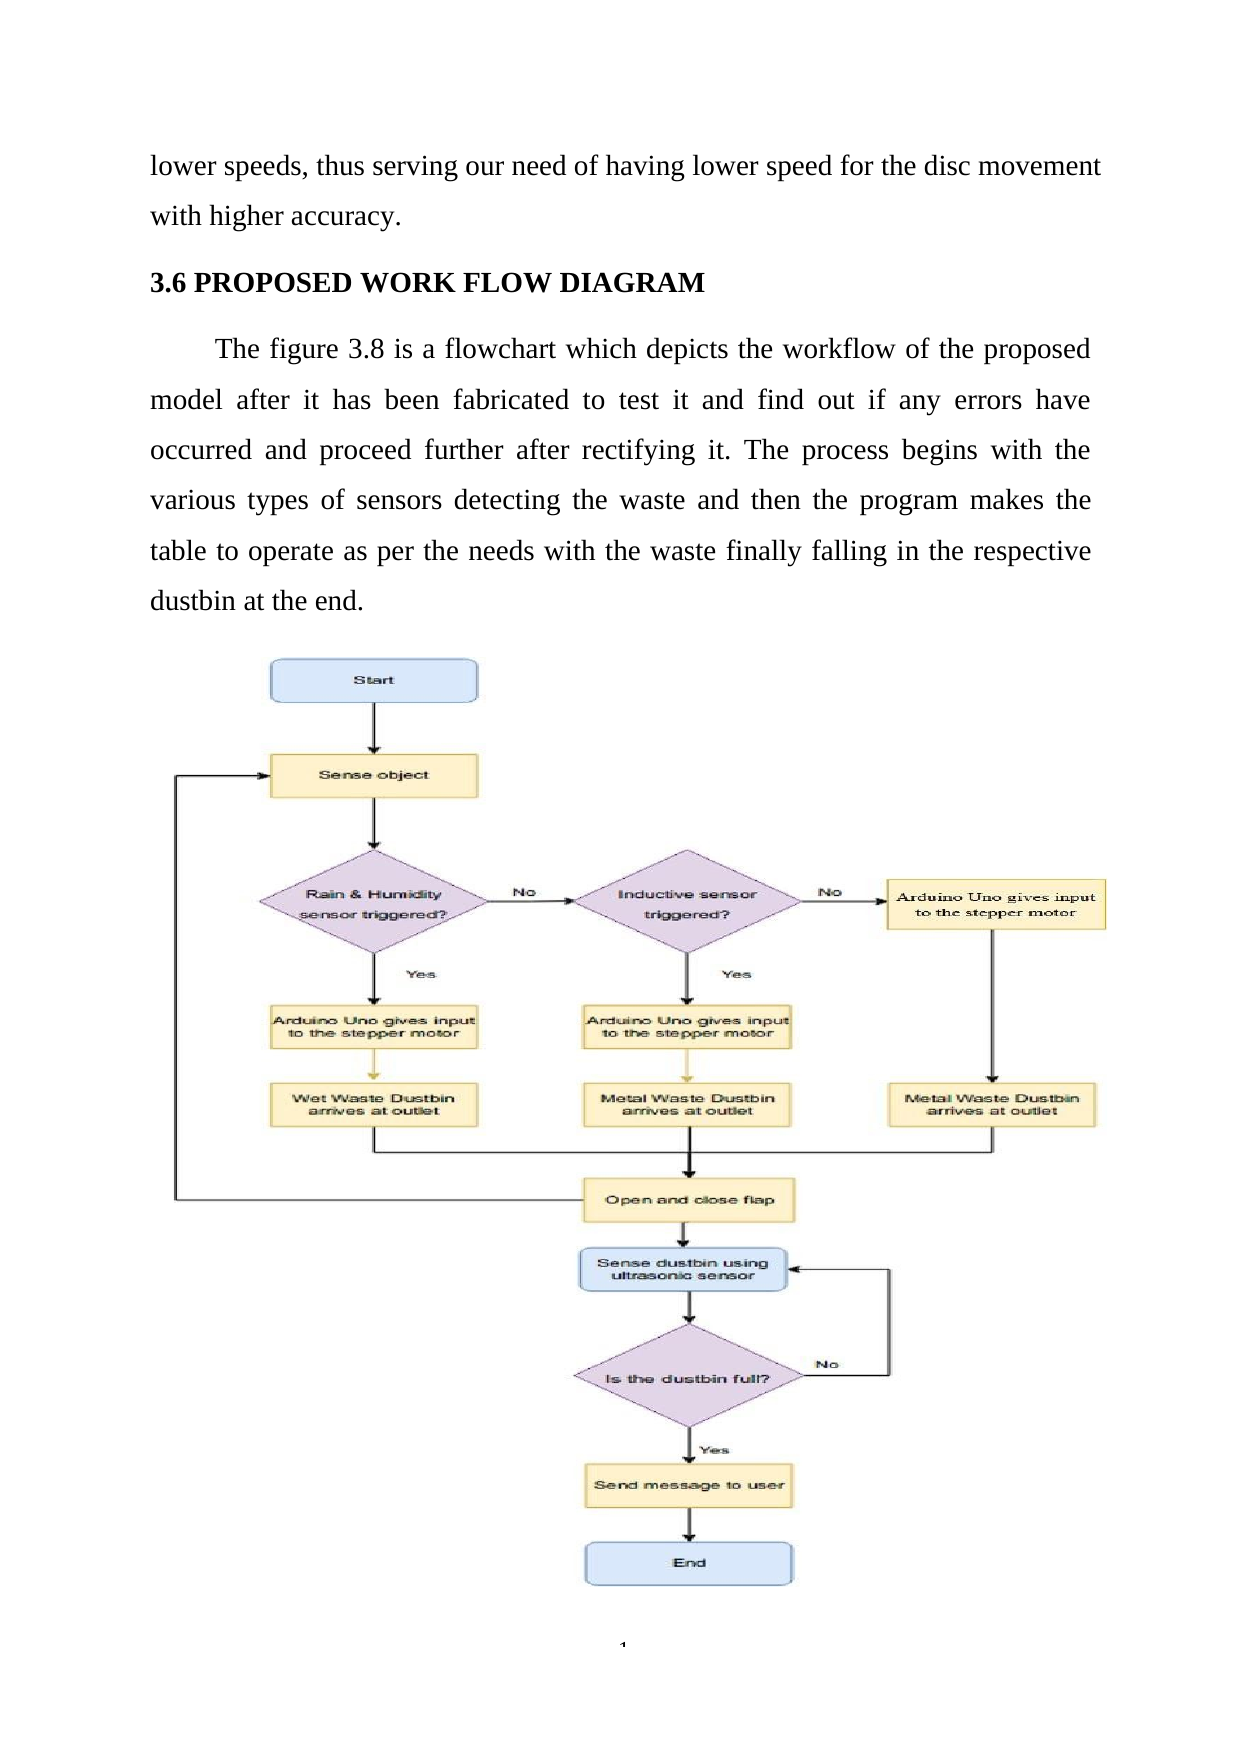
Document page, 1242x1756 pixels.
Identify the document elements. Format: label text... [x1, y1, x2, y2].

text lower speeds, thus serving our need of having lower speed for the disc movement with higher accuracy. [150, 148, 1102, 231]
subtitle PROPOSED WORK FLOW DIAGRAM [150, 265, 1142, 298]
text The figure 3.8 is a flowchart which depicts the workflow of the proposed model after it has been fabricated to test it and find out if any errors have occurred and proceed further after rectifying it. The process begins with the various types of sensors detecting the waste and then the program makes the table to operate as per the needs with the waste finally falling in the respective dustbin at the end. [150, 331, 1091, 617]
picture [172, 657, 1108, 1587]
